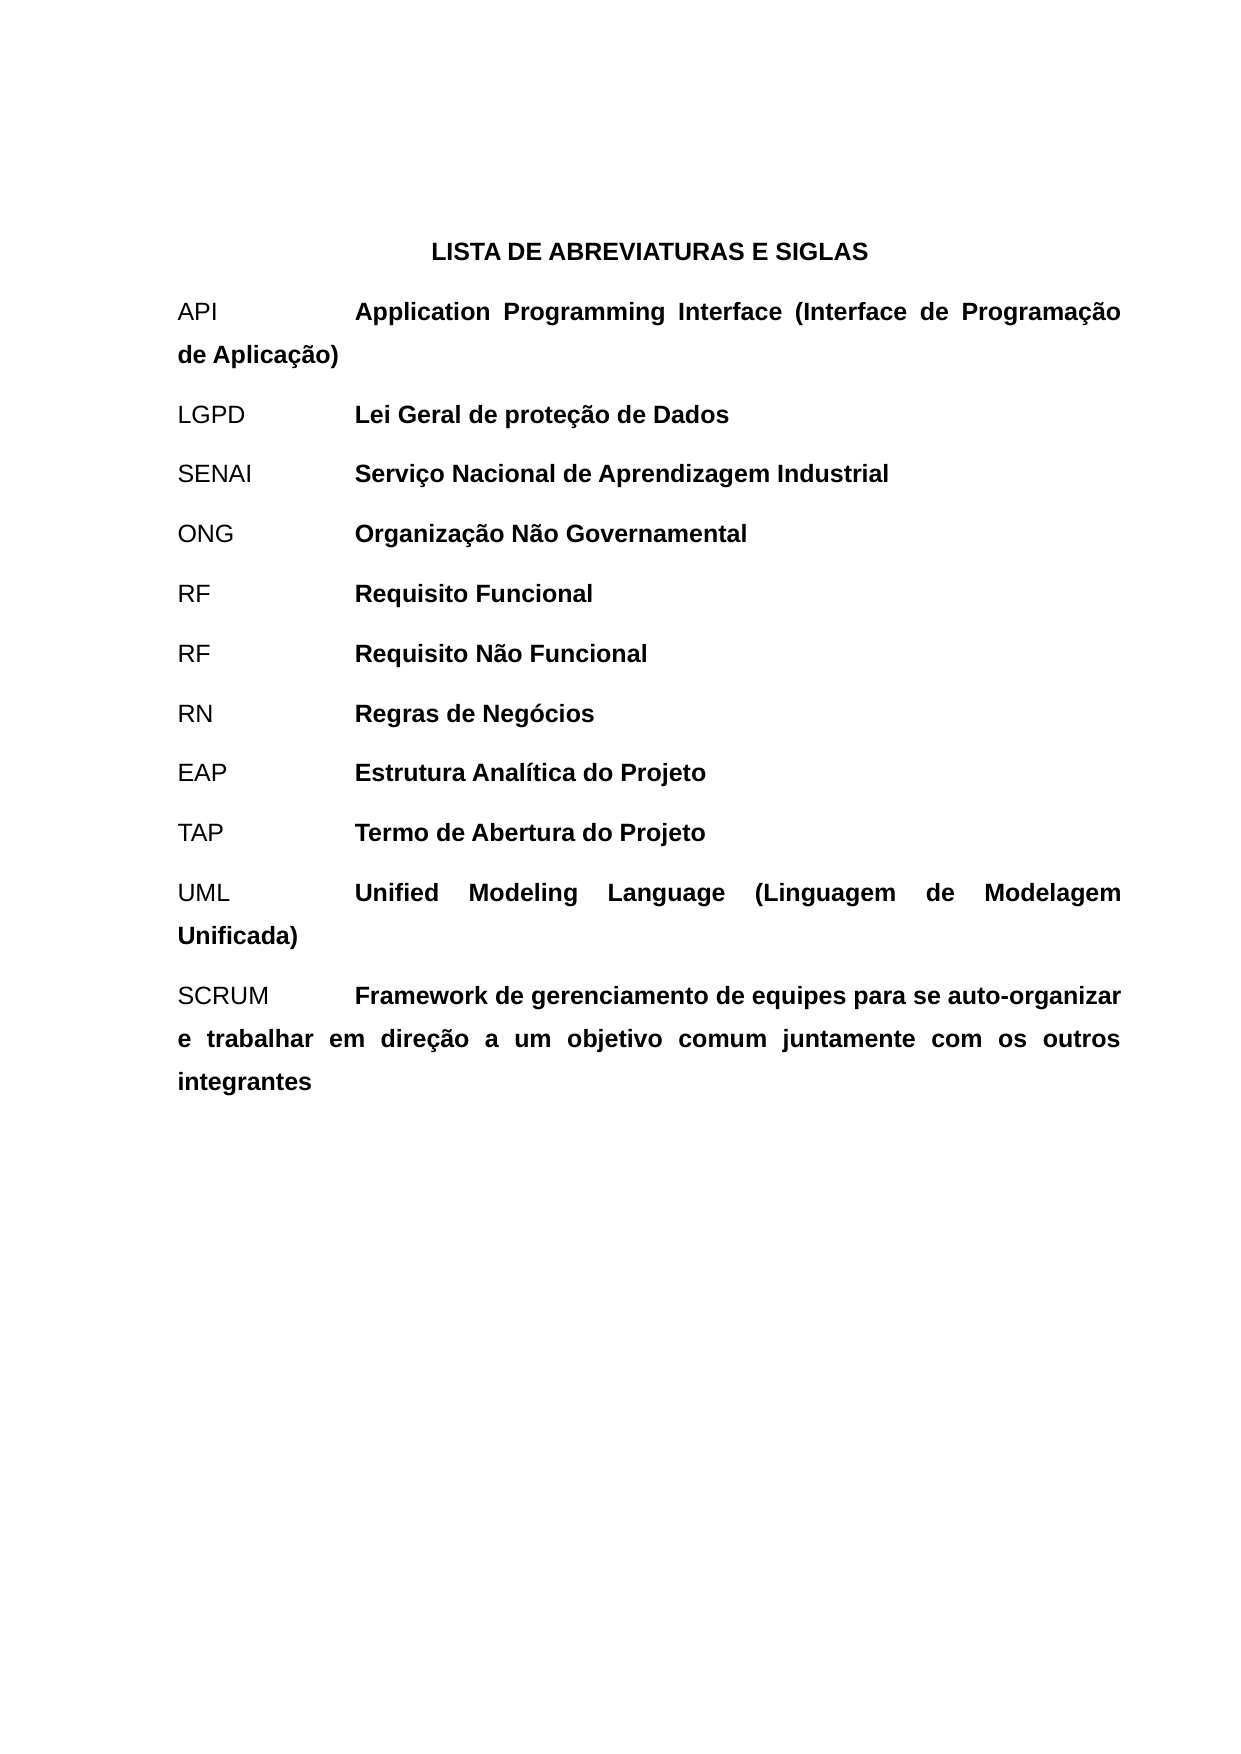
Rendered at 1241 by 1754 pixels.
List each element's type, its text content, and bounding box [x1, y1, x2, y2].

text API Application Programming Interface (Interface de Programação de Aplicação) [177, 297, 1122, 369]
text LGPD Lei Geral de proteção de Dados [177, 400, 1122, 428]
text ONG Organização Não Governamental [177, 519, 1122, 548]
text EAP Estrutura Analítica do Projeto [177, 758, 1122, 787]
text LISTA DE ABREVIATURAS E SIGLAS [177, 237, 1122, 266]
text RF Requisito Funcional [177, 579, 1122, 608]
text TAP Termo de Abertura do Projeto [177, 818, 1122, 847]
text SENAI Serviço Nacional de Aprendizagem Industrial [177, 459, 1122, 488]
text RF Requisito Não Funcional [177, 639, 1122, 668]
text SCRUM Framework de gerenciamento de equipes para se auto-organizar e trabalhar em direção a um objetivo comum juntamente com os outros integrantes [177, 981, 1122, 1096]
text UML Unified Modeling Language (Linguagem de Modelagem Unificada) [177, 878, 1122, 950]
text RN Regras de Negócios [177, 699, 1122, 727]
